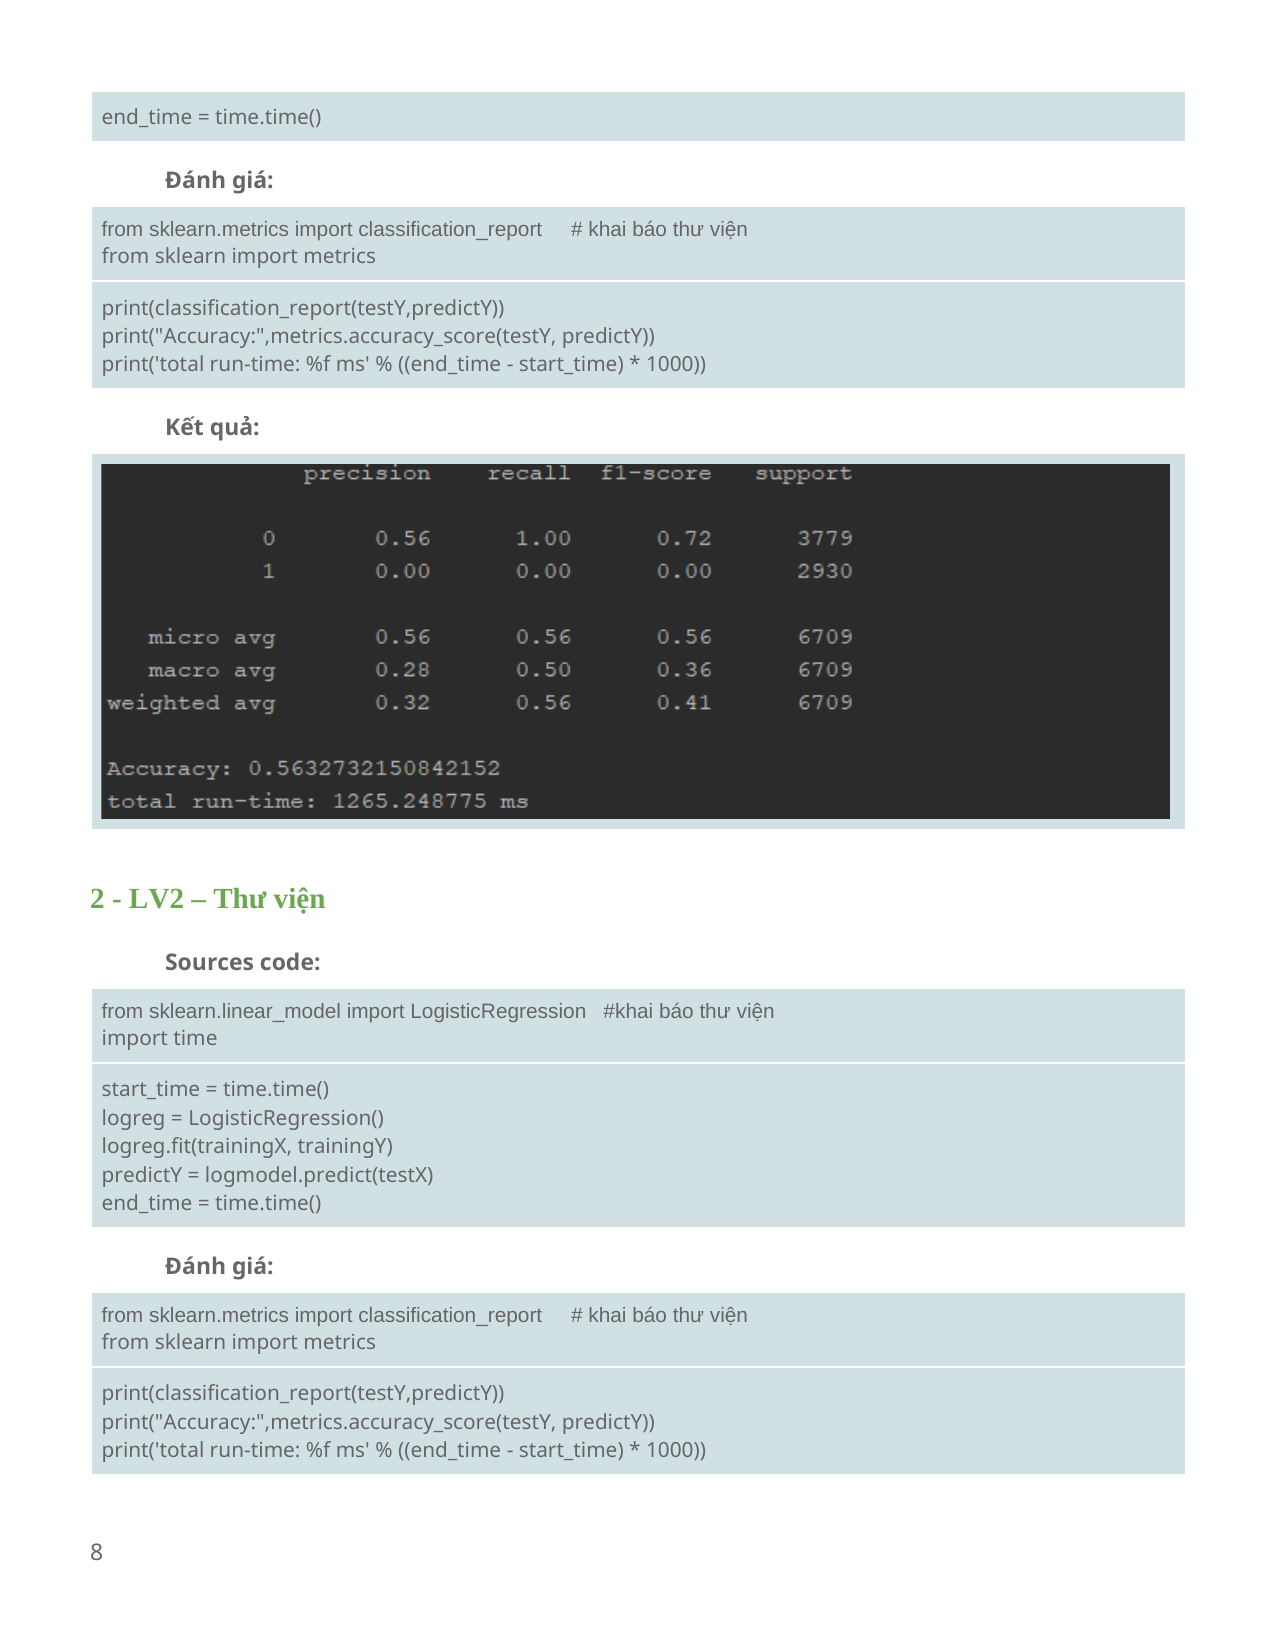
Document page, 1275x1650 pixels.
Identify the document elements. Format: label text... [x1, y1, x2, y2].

table_cell print(classification_report(testY,predictY)) print("Accuracy:",metrics.accuracy_score(testY, predictY)) print('total run-time: %f ms' % ((end_time - start_time) * 1000)) [92, 282, 1185, 388]
table_header [92, 454, 1185, 829]
table_header from sklearn.metrics import classification_report # khai báo thư viện from sklearn import metrics [92, 1293, 1185, 1366]
text Sources code: [90, 946, 1185, 977]
table_header from sklearn.metrics import classification_report # khai báo thư viện from sklearn import metrics [92, 207, 1185, 280]
text Đánh giá: [90, 164, 1185, 195]
subtitle 2 - LV2 – Thư viện [90, 882, 1185, 915]
table_header from sklearn.linear_model import LogisticRegression #khai báo thư viện import time [92, 989, 1185, 1062]
text Đánh giá: [90, 1250, 1185, 1281]
picture [101, 464, 1170, 819]
text Kết quả: [90, 411, 1185, 442]
table_cell print(classification_report(testY,predictY)) print("Accuracy:",metrics.accuracy_score(testY, predictY)) print('total run-time: %f ms' % ((end_time - start_time) * 1000)) [92, 1368, 1185, 1474]
table_cell start_time = time.time() logreg = LogisticRegression() logreg.fit(trainingX, trainingY) predictY = logmodel.predict(testX) end_time = time.time() [92, 1064, 1185, 1227]
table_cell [92, 92, 1185, 141]
